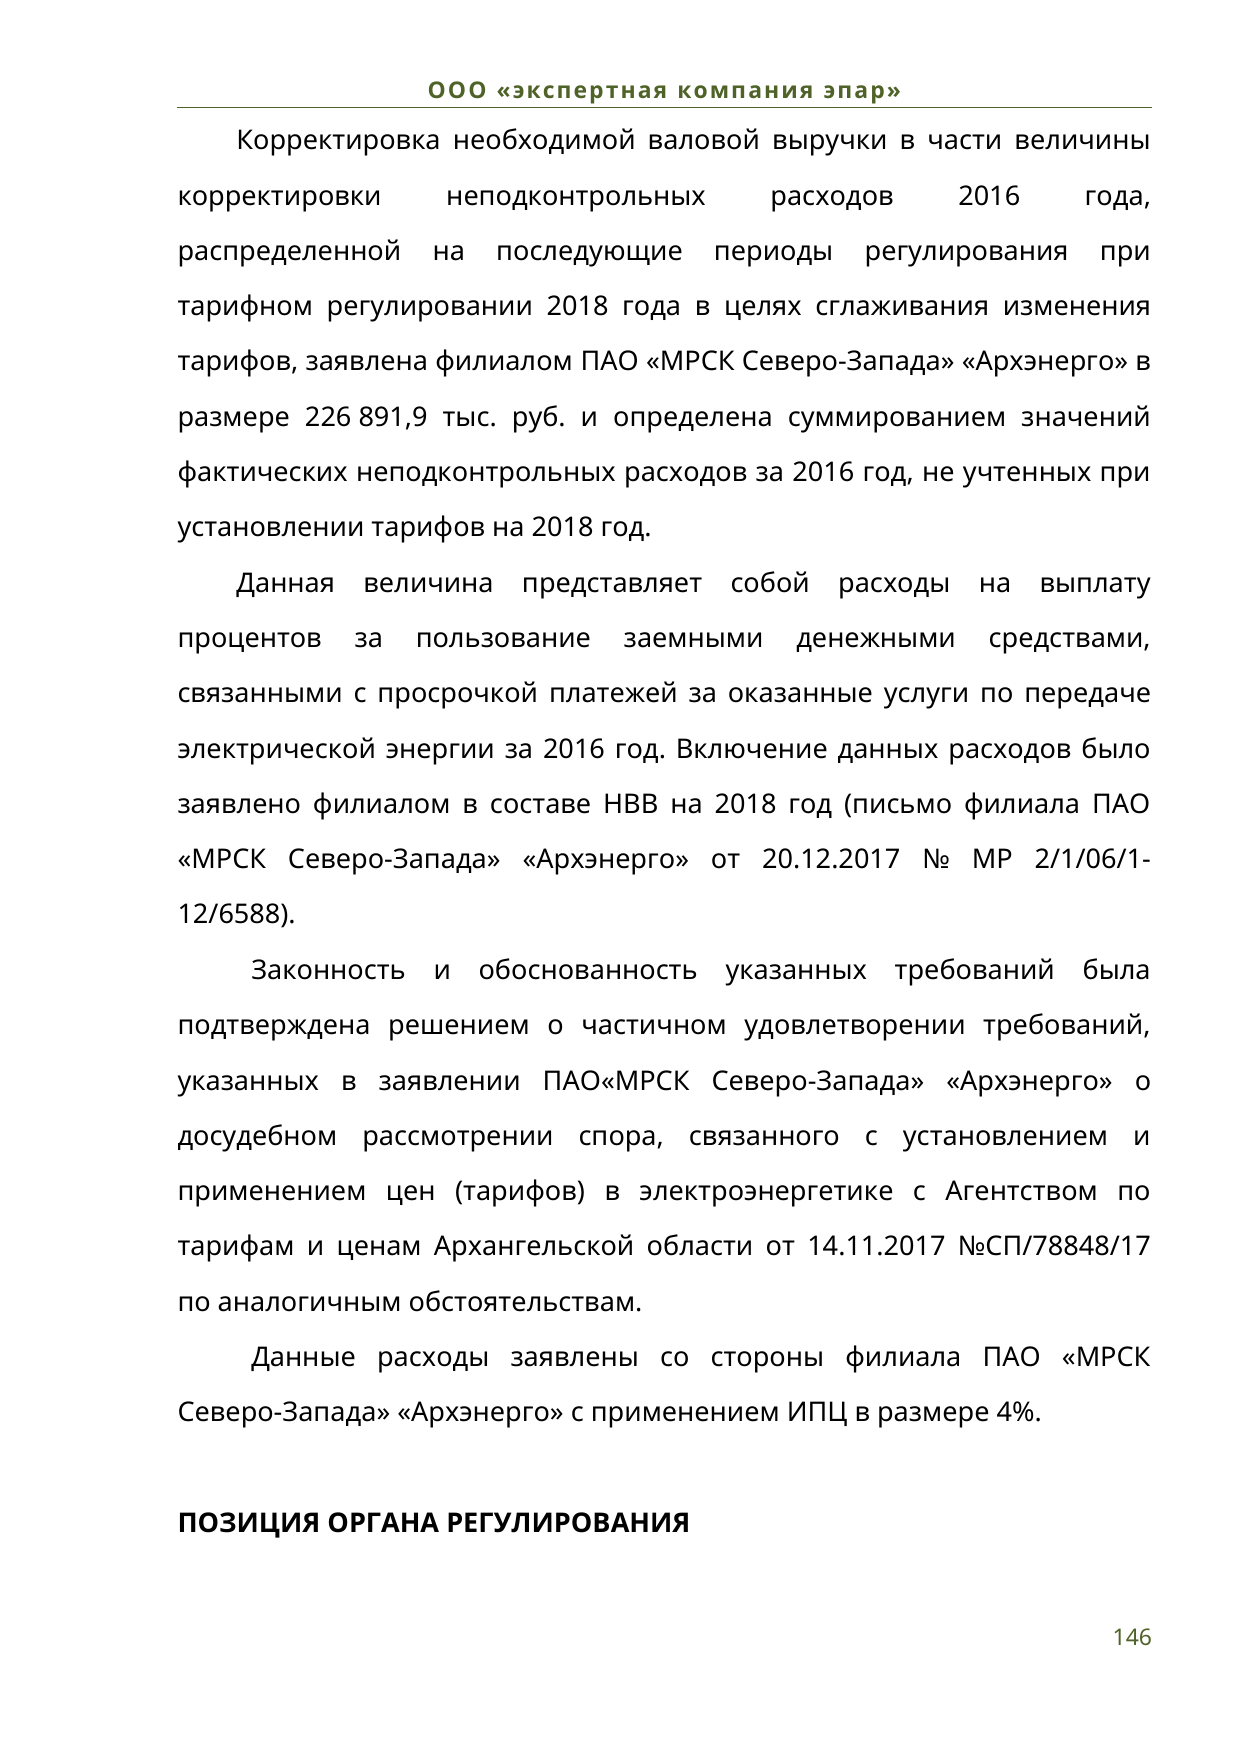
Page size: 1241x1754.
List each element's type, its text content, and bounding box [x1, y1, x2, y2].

text Данная величина представляет собой расходы на выплату процентов за пользование заемными денежными средствами, связанными с просрочкой платежей за оказанные услуги по передаче электрической энергии за 2016 год. Включение данных расходов было заявлено филиалом в составе НВВ на 2018 год (письмо филиала ПАО «МРСК Северо-Запада» «Архэнерго» от 20.12.2017 № МР 2/1/06/1-12/6588). [177, 563, 1152, 932]
text ПОЗИЦИЯ ОРГАНА РЕГУЛИРОВАНИЯ [177, 1503, 1152, 1540]
text Корректировка необходимой валовой выручки в части величины корректировки неподконтрольных расходов 2016 года, распределенной на последующие периоды регулирования при тарифном регулировании 2018 года в целях сглаживания изменения тарифов, заявлена филиалом ПАО «МРСК Северо-Запада» «Архэнерго» в размере 226 891,9 тыс. руб. и определена суммированием значений фактических неподконтрольных расходов за 2016 год, не учтенных при установлении тарифов на 2018 год. [177, 121, 1152, 545]
text Данные расходы заявлены со стороны филиала ПАО «МРСК Северо-Запада» «Архэнерго» с применением ИПЦ в размере 4%. [177, 1337, 1152, 1430]
text Законность и обоснованность указанных требований была подтверждена решением о частичном удовлетворении требований, указанных в заявлении ПАО«МРСК Северо-Запада» «Архэнерго» о досудебном рассмотрении спора, связанного с установлением и применением цен (тарифов) в электроэнергетике с Агентством по тарифам и ценам Архангельской области от 14.11.2017 №СП/78848/17 по аналогичным обстоятельствам. [177, 950, 1152, 1319]
